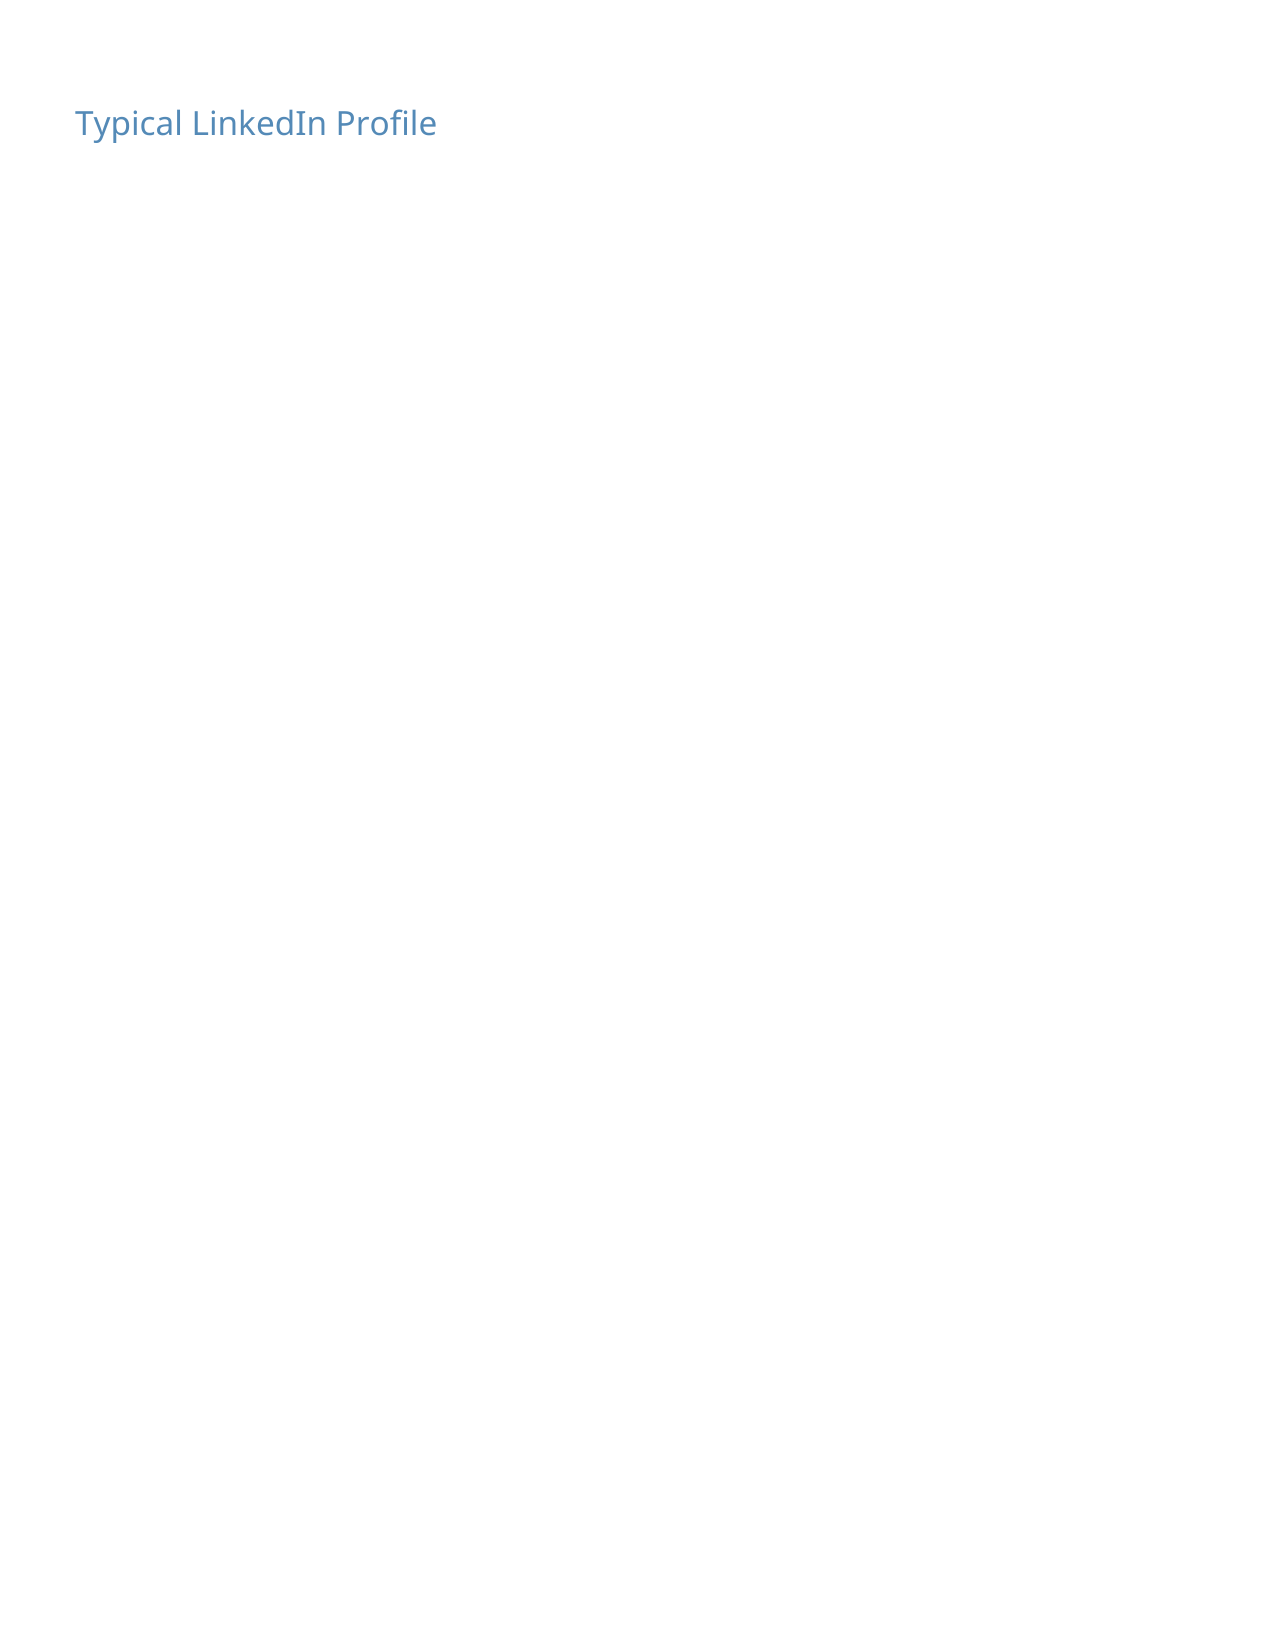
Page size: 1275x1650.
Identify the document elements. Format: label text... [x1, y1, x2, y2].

subtitle Typical LinkedIn Profile [75, 100, 1200, 145]
